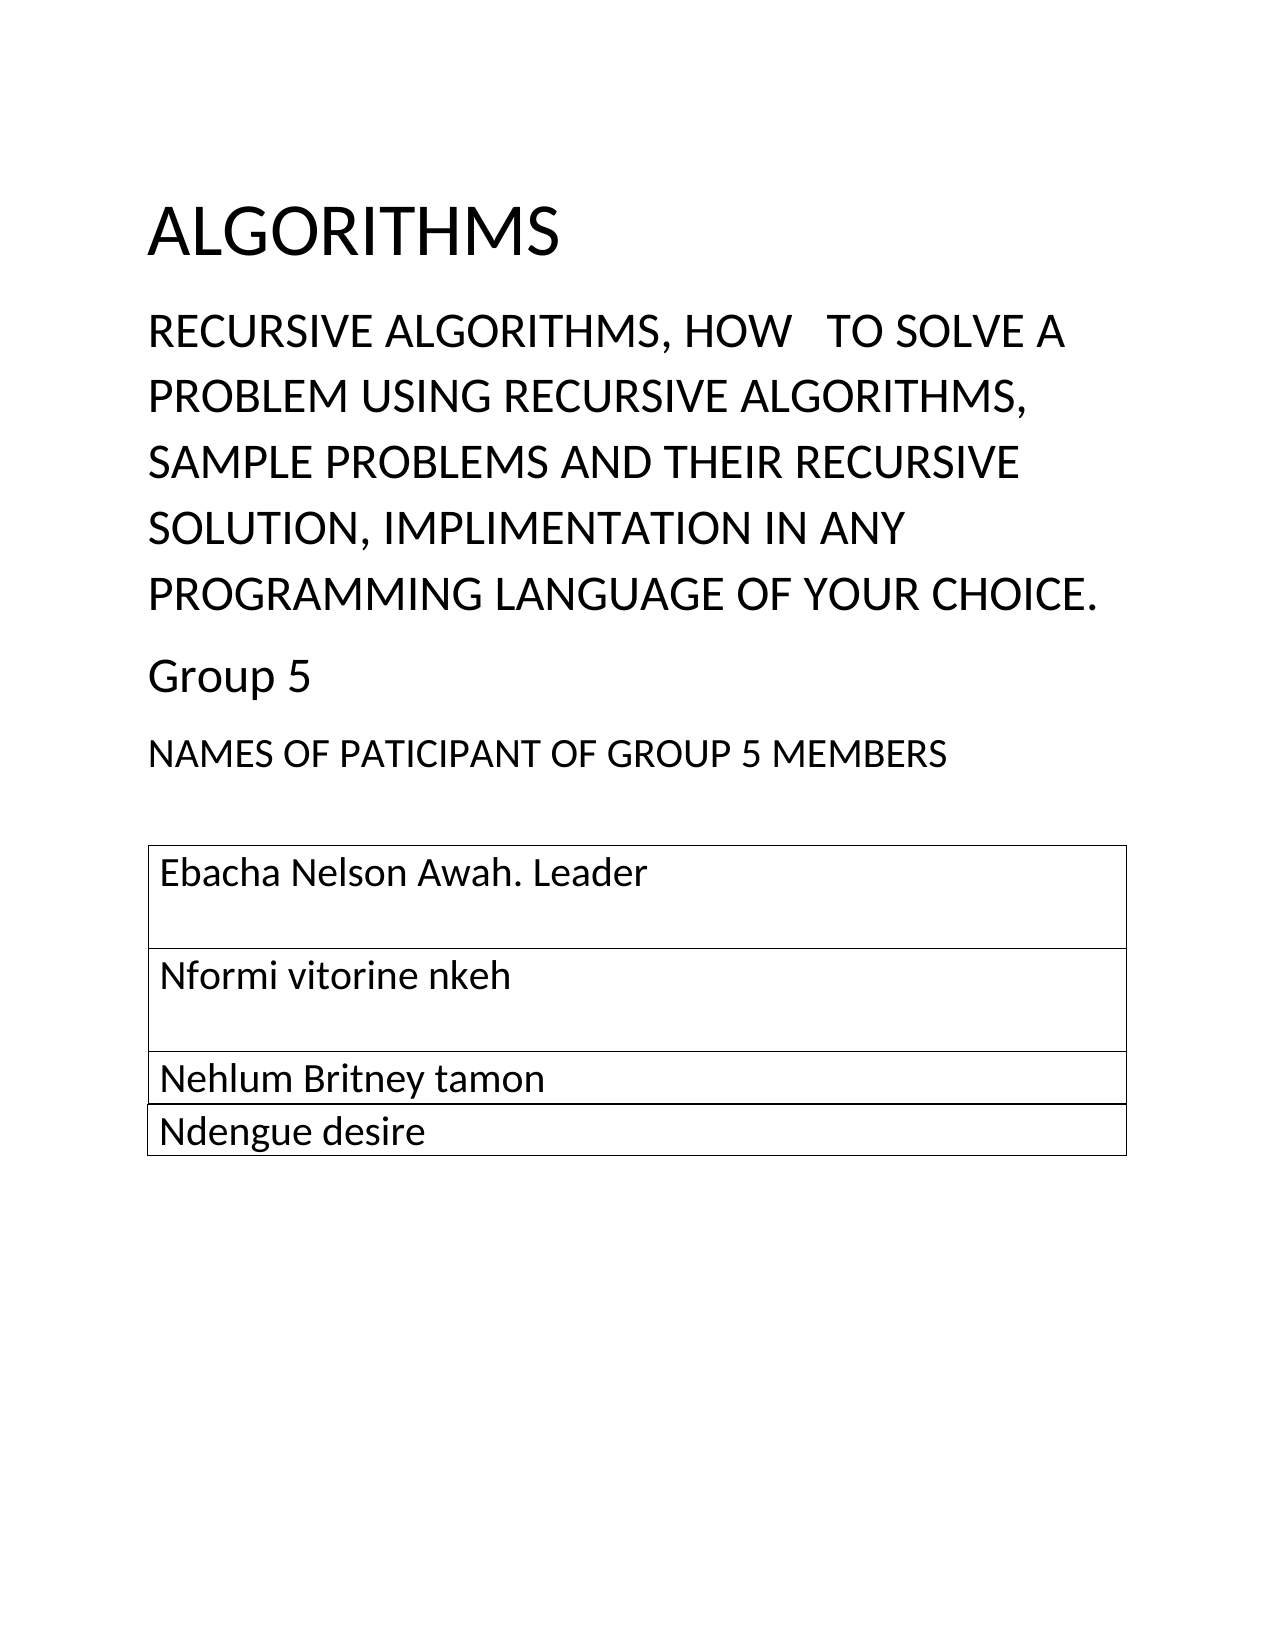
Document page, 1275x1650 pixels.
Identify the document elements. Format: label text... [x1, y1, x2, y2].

table_cell Nehlum Britney tamon [149, 1052, 1126, 1102]
table_header Ndengue desire [148, 1105, 1126, 1155]
table_header Ebacha Nelson Awah. Leader [149, 846, 1126, 948]
text NAMES OF PATICIPANT OF GROUP 5 MEMBERS [148, 727, 1127, 778]
text RECURSIVE ALGORITHMS, HOW TO SOLVE A PROBLEM USING RECURSIVE ALGORITHMS, SAMPLE PROBLEMS AND THEIR RECURSIVE SOLUTION, IMPLIMENTATION IN ANY PROGRAMMING LANGUAGE OF YOUR CHOICE. [148, 298, 1127, 623]
table_cell Nformi vitorine nkeh [149, 949, 1126, 1051]
text ALGORITHMS [148, 148, 1127, 274]
text Group 5 [148, 644, 1127, 705]
